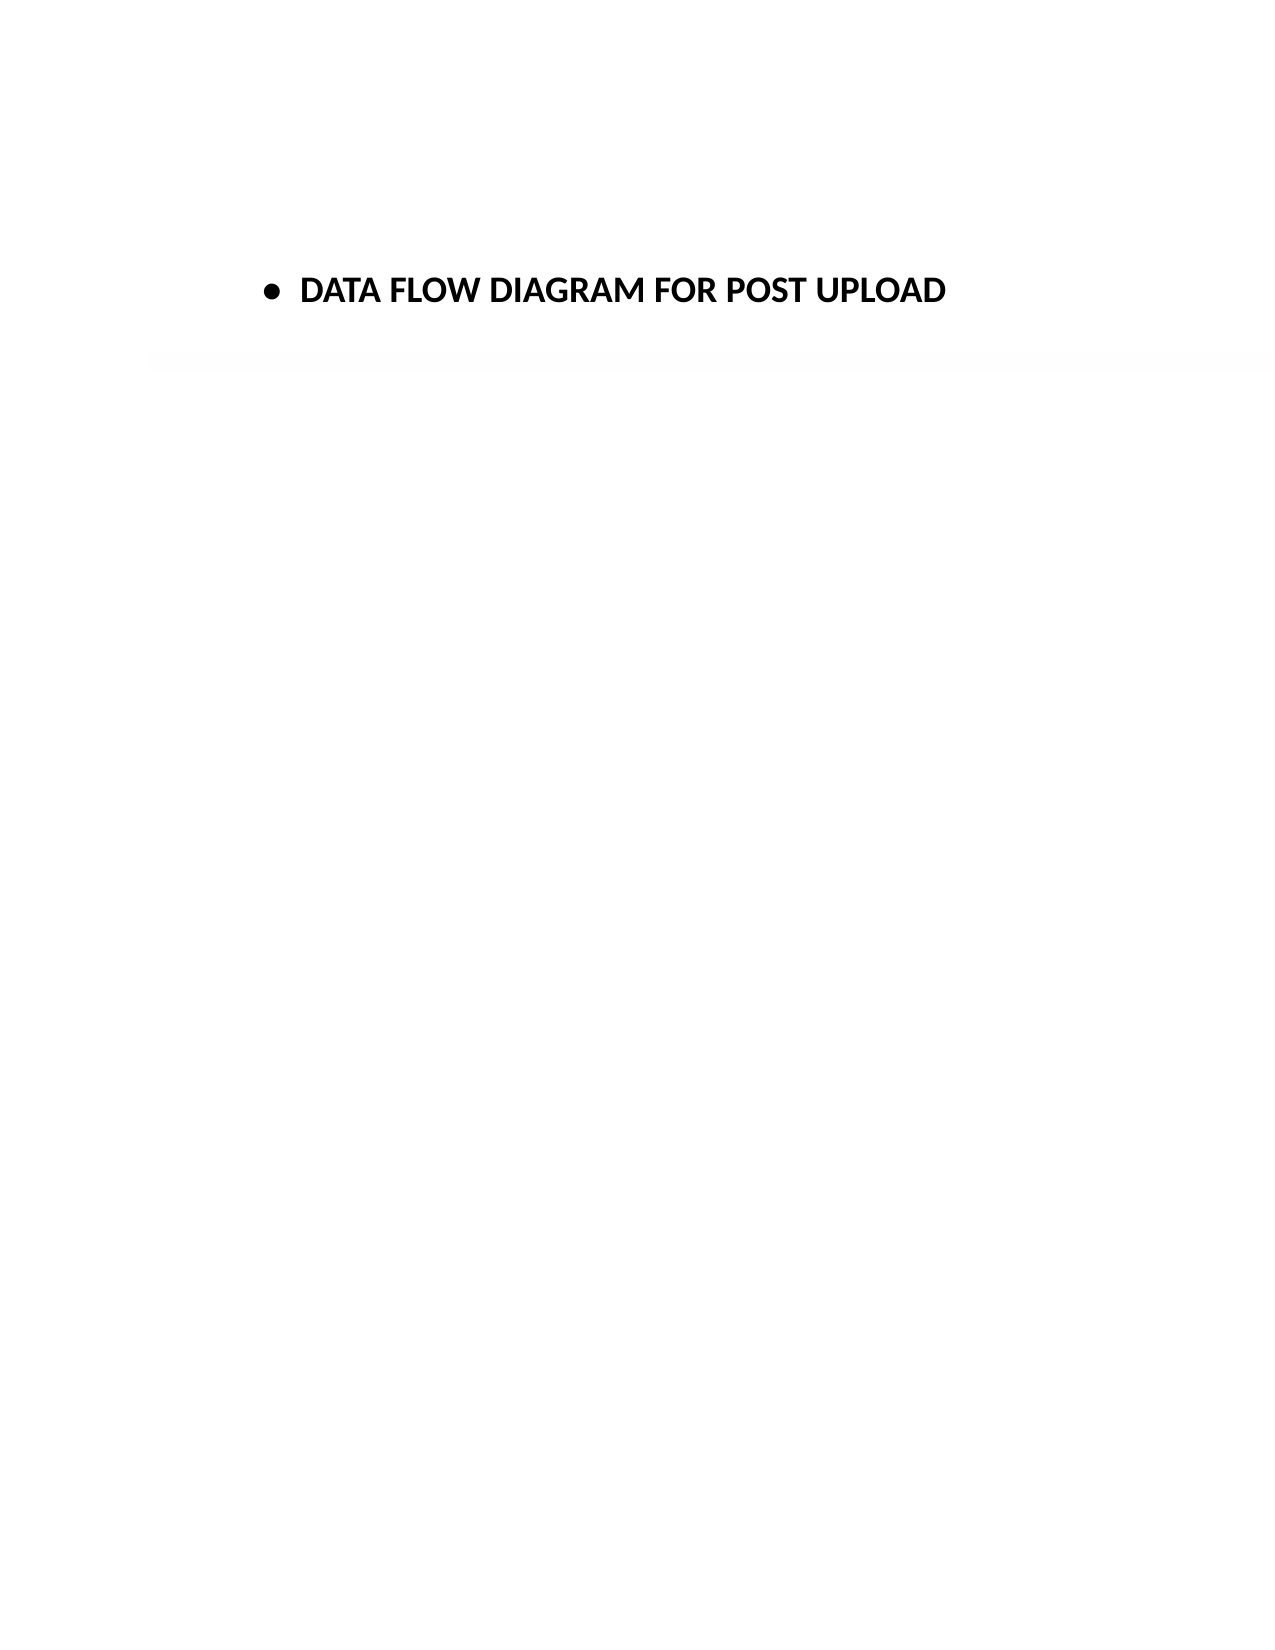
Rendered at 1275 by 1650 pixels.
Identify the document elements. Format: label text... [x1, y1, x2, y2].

list DATA FLOW DIAGRAM FOR POST UPLOAD [262, 281, 1125, 308]
